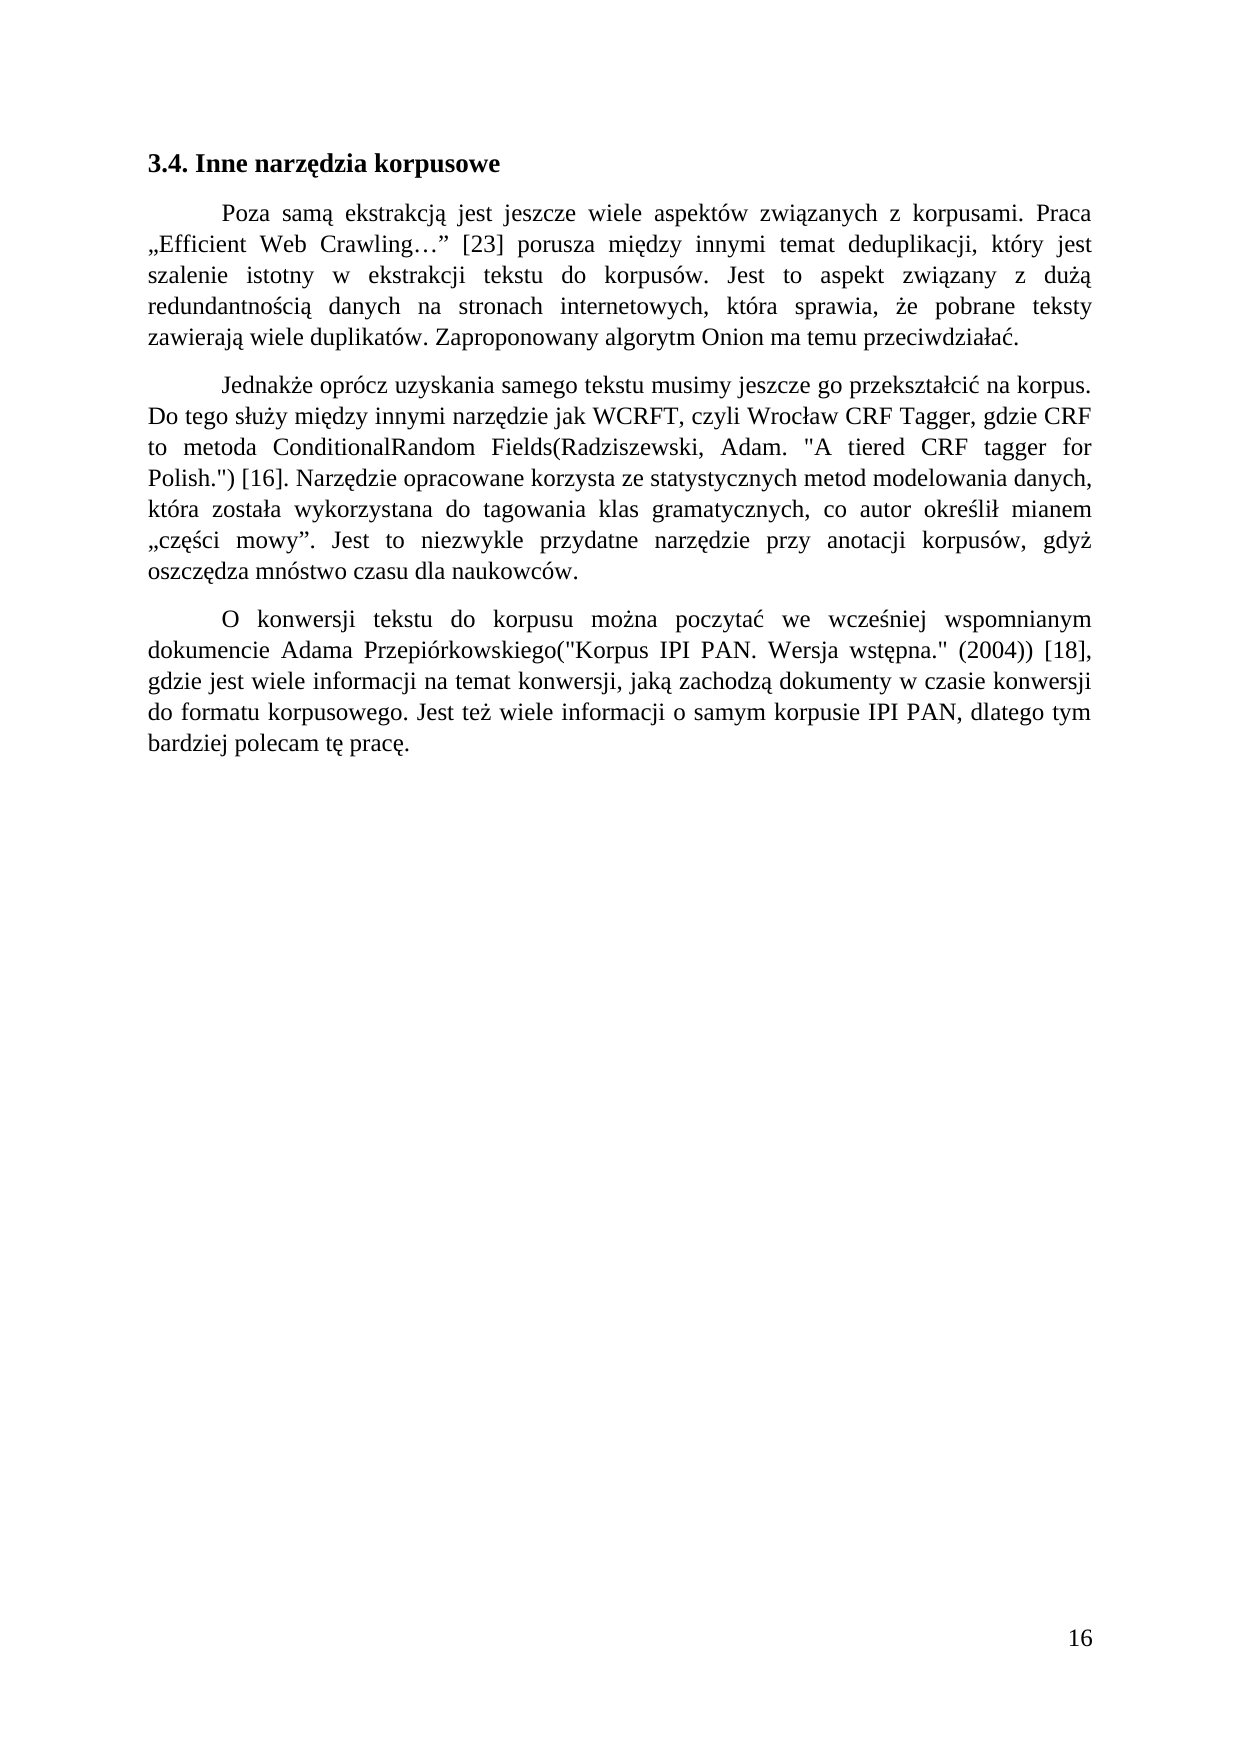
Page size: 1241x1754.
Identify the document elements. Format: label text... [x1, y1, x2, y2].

text 3.4. Inne narzędzia korpusowe [148, 148, 1093, 179]
text Jednakże oprócz uzyskania samego tekstu musimy jeszcze go przekształcić na korpus. Do tego służy między innymi narzędzie jak WCRFT, czyli Wrocław CRF Tagger, gdzie CRF to metoda ConditionalRandom Fields(Radziszewski, Adam. "A tiered CRF tagger for Polish.") [16]. Narzędzie opracowane korzysta ze statystycznych metod modelowania danych, która została wykorzystana do tagowania klas gramatycznych, co autor określił mianem „części mowy”. Jest to niezwykle przydatne narzędzie przy anotacji korpusów, gdyż oszczędza mnóstwo czasu dla naukowców. [148, 370, 1093, 585]
text O konwersji tekstu do korpusu można poczytać we wcześniej wspomnianym dokumencie Adama Przepiórkowskiego("Korpus IPI PAN. Wersja wstępna." (2004)) [18], gdzie jest wiele informacji na temat konwersji, jaką zachodzą dokumenty w czasie konwersji do formatu korpusowego. Jest też wiele informacji o samym korpusie IPI PAN, dlatego tym bardziej polecam tę pracę. [148, 604, 1093, 757]
text Poza samą ekstrakcją jest jeszcze wiele aspektów związanych z korpusami. Praca „Efficient Web Crawling…” [23] porusza między innymi temat deduplikacji, który jest szalenie istotny w ekstrakcji tekstu do korpusów. Jest to aspekt związany z dużą redundantnością danych na stronach internetowych, która sprawia, że pobrane teksty zawierają wiele duplikatów. Zaproponowany algorytm Onion ma temu przeciwdziałać. [148, 198, 1093, 351]
